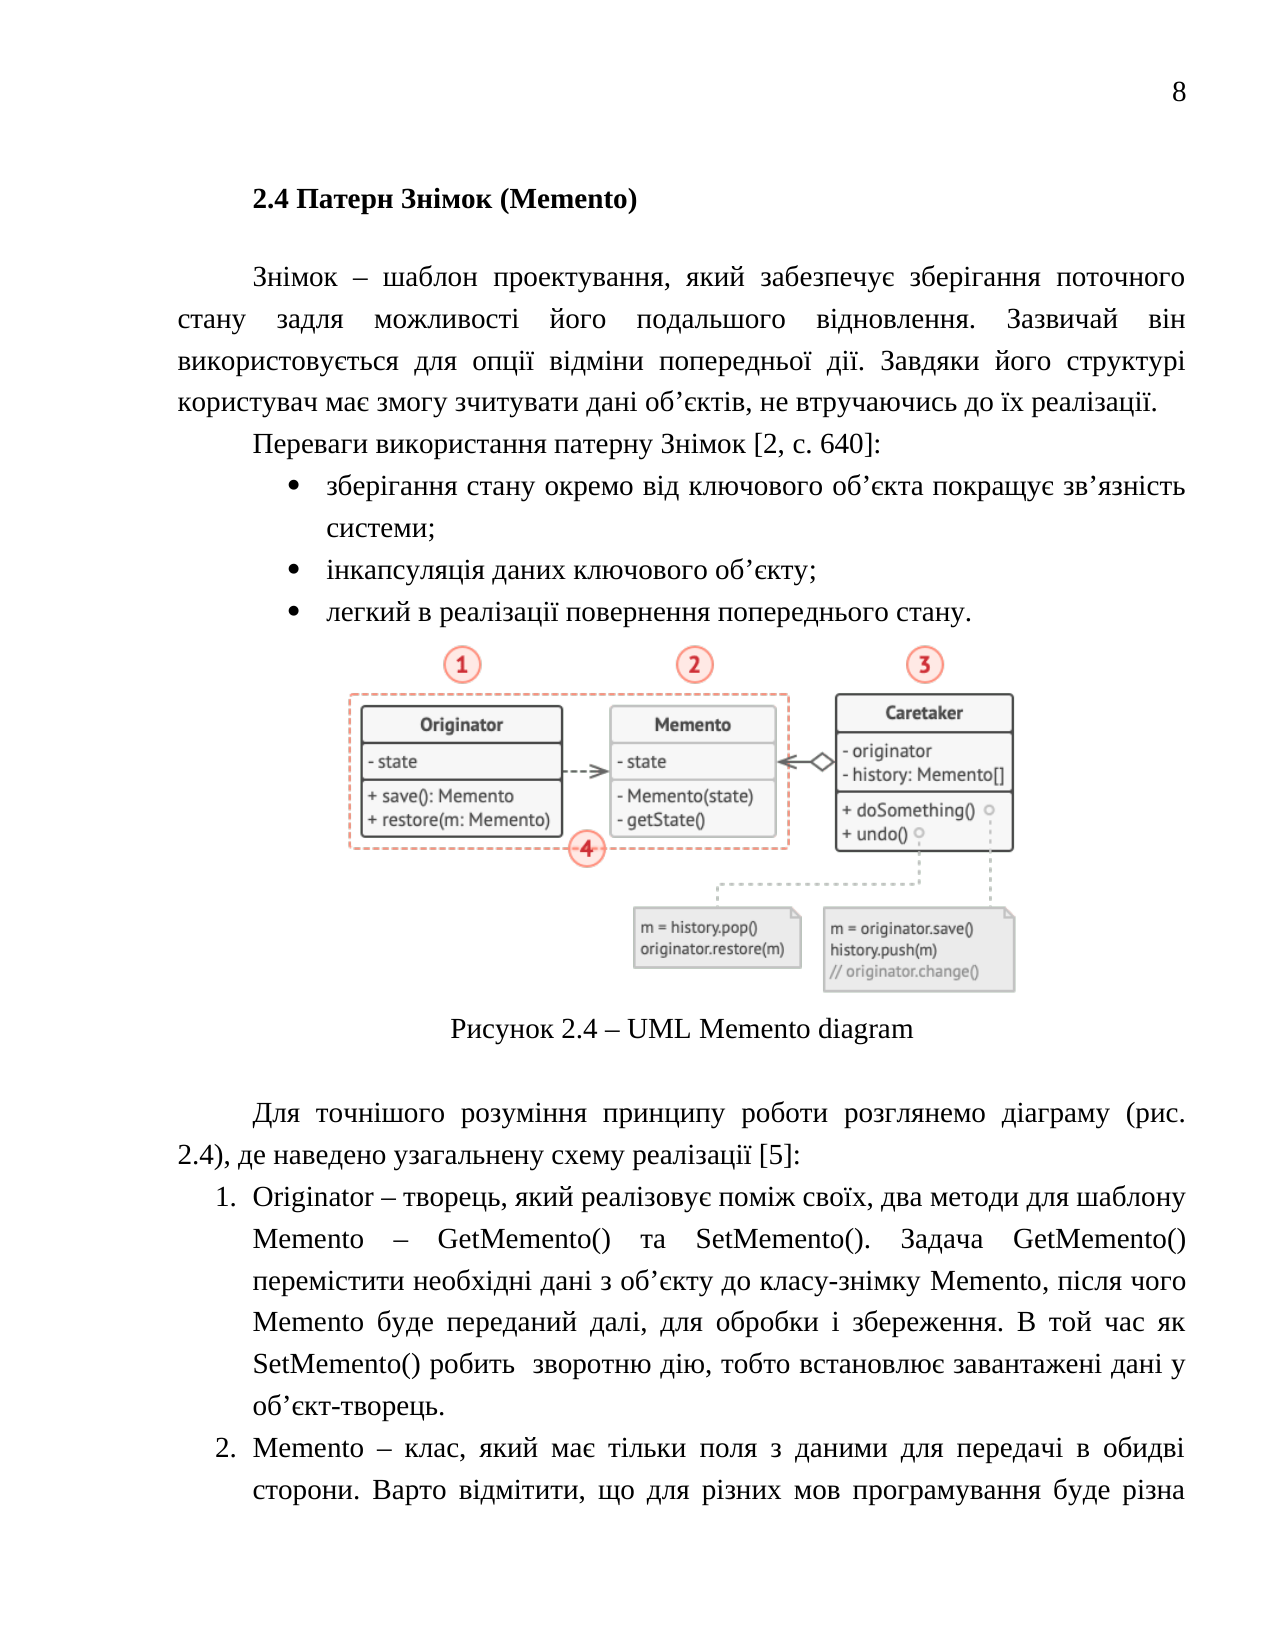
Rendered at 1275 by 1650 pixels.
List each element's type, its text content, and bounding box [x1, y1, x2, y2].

text Знімок – шаблон проектування, який забезпечує зберігання поточного стану задля можливості його подальшого відновлення. Зазвичай він використовується для опції відміни попередньої дії. Завдяки його структурі користувач має змогу зчитувати дані об’єктів, не втручаючись до їх реалізації. [177, 259, 1186, 418]
list зберігання стану окремо від ключового об’єкта покращує зв’язність системи; [288, 468, 1186, 544]
text Переваги використання патерну Знімок [2, с. 640]: [177, 426, 1186, 460]
picture [338, 636, 1025, 1003]
text Рисунок 2.4 – UML Memento diagram [177, 1011, 1186, 1045]
subtitle 2.4 Патерн Знімок (Memento) [177, 181, 1186, 214]
list інкапсуляція даних ключового об’єкту; [288, 552, 1186, 586]
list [215, 1430, 1186, 1506]
list легкий в реалізації повернення попереднього стану. [288, 594, 1186, 628]
text Для точнішого розуміння принципу роботи розглянемо діаграму (рис. 2.4), де наведено узагальнену схему реалізації [5]: [177, 1095, 1186, 1171]
list Originator – творець, який реалізовує поміж своїх, два методи для шаблону Memento – GetMemento() та SetMemento(). Задача GetMemento() перемістити необхідні дані з об’єкту до класу-знімку Memento, після чого Memento буде переданий далі, для обробки і збереження. В той час як SetMemento() робить зворотню дію, тобто встановлює завантажені дані у об’єкт-творець. [215, 1179, 1186, 1422]
